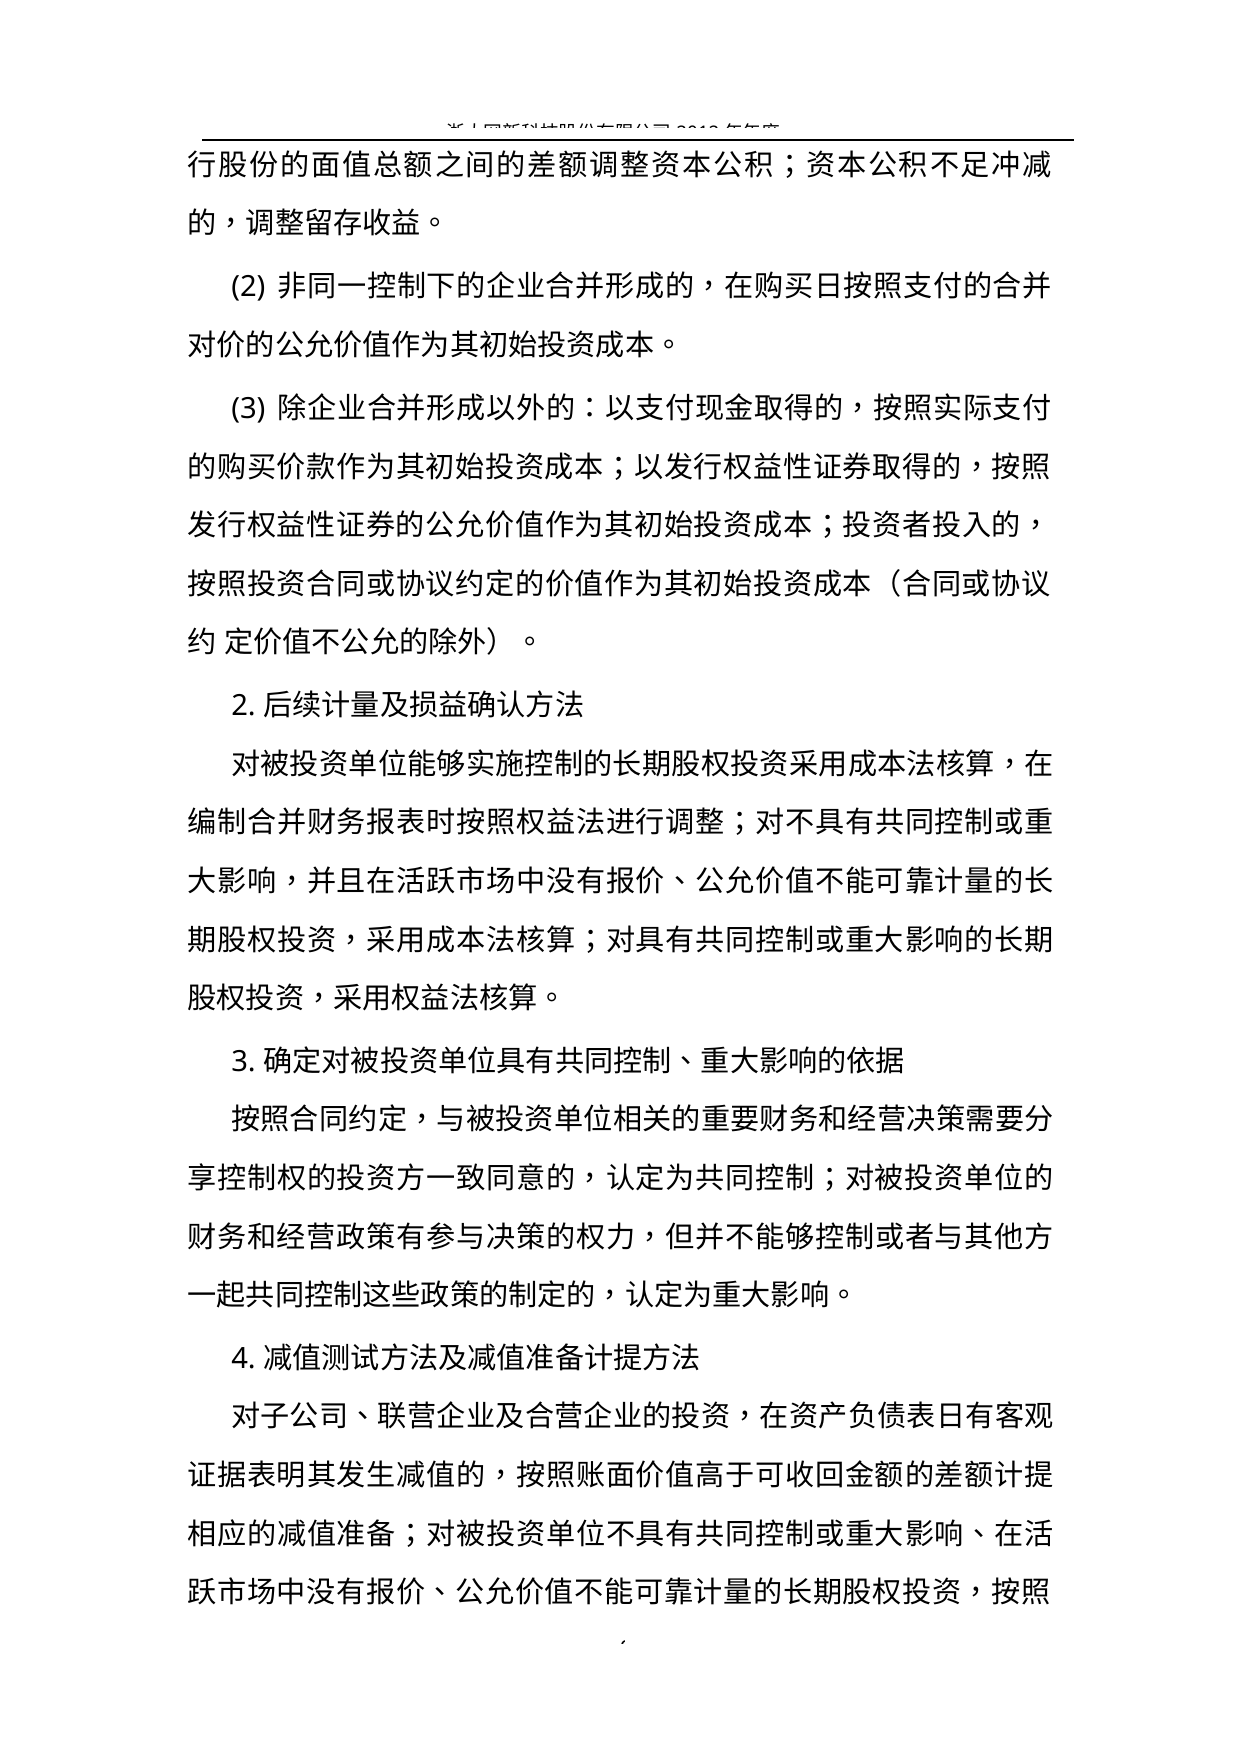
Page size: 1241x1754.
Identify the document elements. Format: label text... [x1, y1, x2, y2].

text 行股份的面值总额之间的差额调整资本公积；资本公积不足冲减 的，调整留存收益。 [187, 144, 1055, 242]
text 对被投资单位能够实施控制的长期股权投资采用成本法核算，在 编制合并财务报表时按照权益法进行调整；对不具有共同控制或重 大影响，并且在活跃市场中没有报价、公允价值不能可靠计量的长 期股权投资，采用成本法核算；对具有共同控制或重大影响的长期 股权投资，采用权益法核算。 [187, 743, 1054, 1017]
text 按照合同约定，与被投资单位相关的重要财务和经营决策需要分 享控制权的投资方一致同意的，认定为共同控制；对被投资单位的 财务和经营政策有参与决策的权力，但并不能够控制或者与其他方 一起共同控制这些政策的制定的，认定为重大影响。 [187, 1099, 1053, 1314]
text 2. 后续计量及损益确认方法 [231, 685, 1055, 724]
text 4. 减值测试方法及减值准备计提方法 [231, 1337, 1055, 1377]
text (2) 非同一控制下的企业合并形成的，在购买日按照支付的合并 对价的公允价值作为其初始投资成本。 [187, 266, 1053, 364]
text 3. 确定对被投资单位具有共同控制、重大影响的依据 [231, 1040, 1055, 1080]
text (3) 除企业合并形成以外的：以支付现金取得的，按照实际支付 的购买价款作为其初始投资成本；以发行权益性证券取得的，按照 发行权益性证券的公允价值作为其初始投资成本；投资者投入的， 按照投资合同或协议约定的价值作为其初始投资成本（合同或协议约 定价值不公允的除外）。 [187, 387, 1053, 661]
text 对子公司、联营企业及合营企业的投资，在资产负债表日有客观 证据表明其发生减值的，按照账面价值高于可收回金额的差额计提 相应的减值准备；对被投资单位不具有共同控制或重大影响、在活 跃市场中没有报价、公允价值不能可靠计量的长期股权投资，按照 [187, 1396, 1053, 1611]
